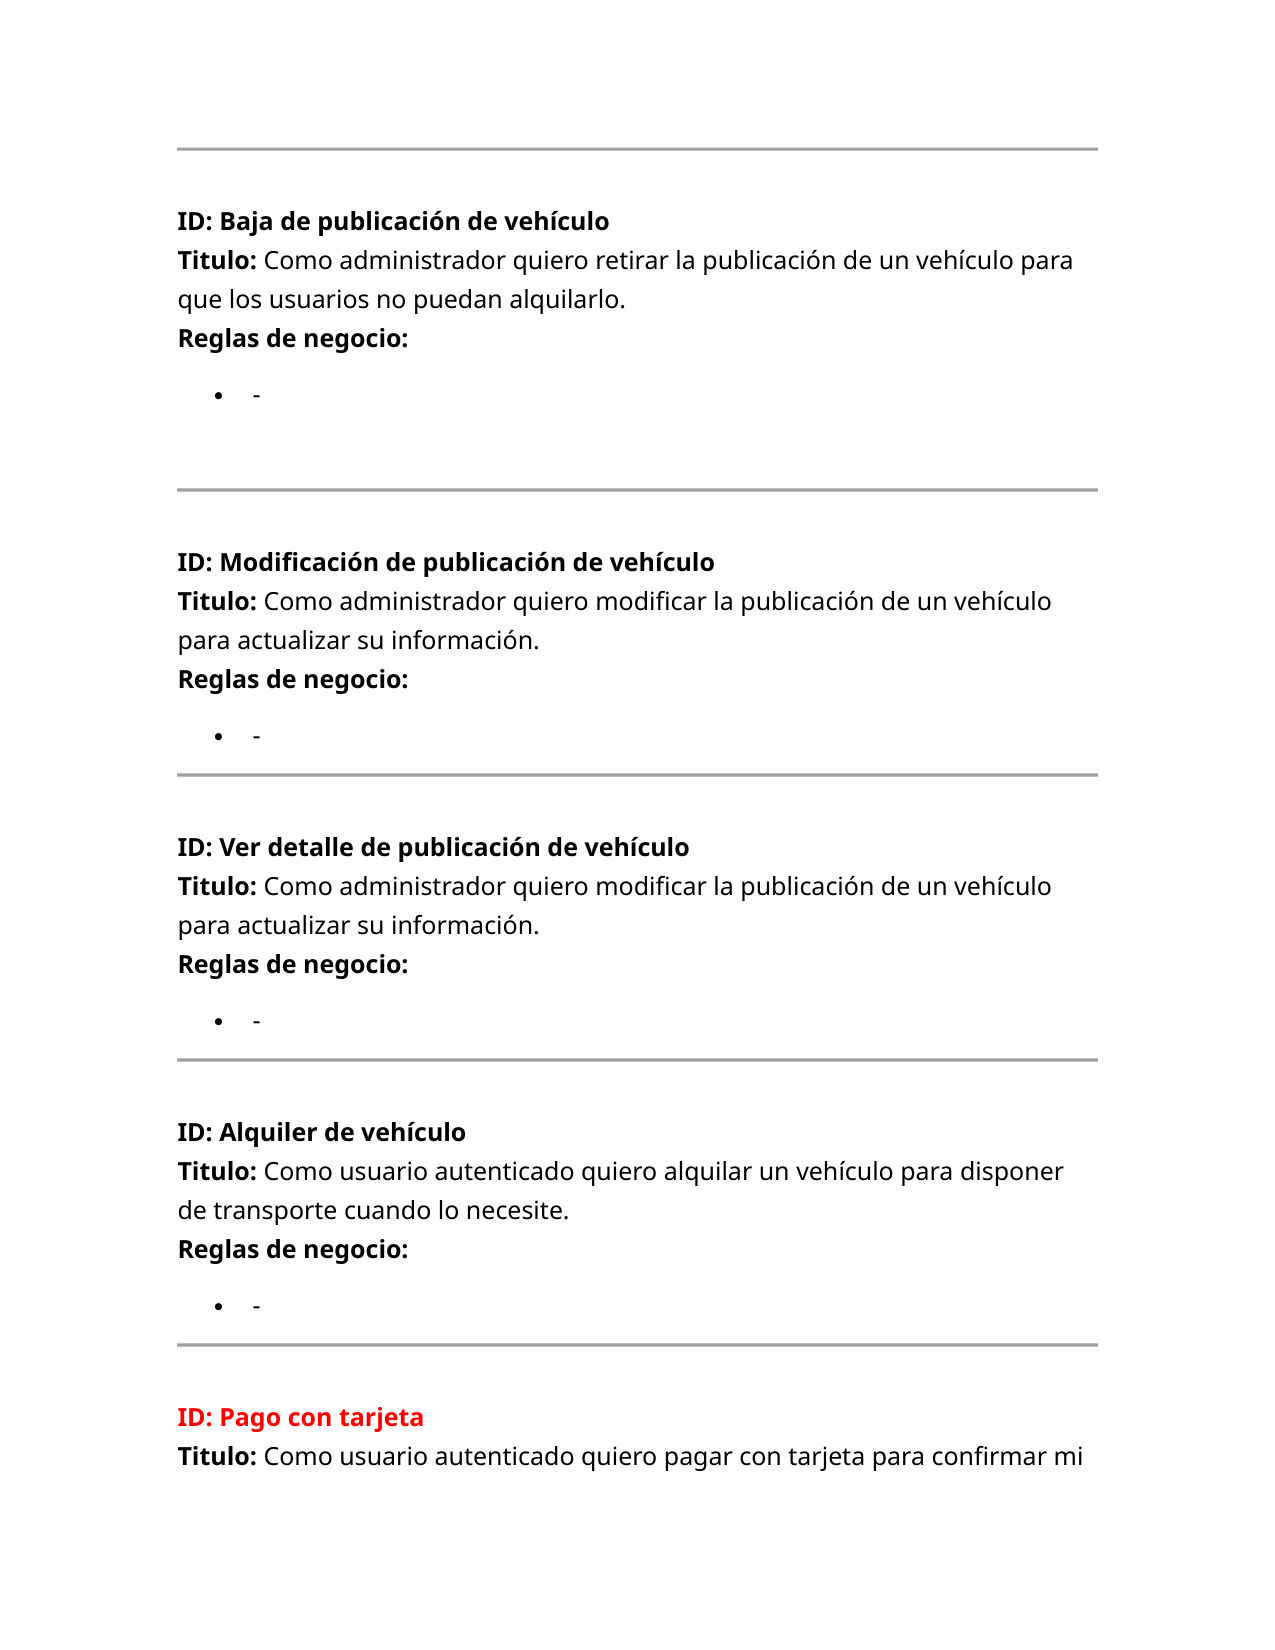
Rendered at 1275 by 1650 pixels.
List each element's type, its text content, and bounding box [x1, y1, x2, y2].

list - [215, 1288, 1098, 1322]
list - [215, 1003, 1098, 1037]
text ID: Alquiler de vehículo Titulo: Como usuario autenticado quiero alquilar un vehículo para disponer de transporte cuando lo necesite. Reglas de negocio: [177, 1114, 1098, 1266]
text ID: Baja de publicación de vehículo Titulo: Como administrador quiero retirar la publicación de un vehículo para que los usuarios no puedan alquilarlo. Reglas de negocio: [177, 203, 1098, 355]
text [177, 1399, 1098, 1472]
text ID: Modificación de publicación de vehículo Titulo: Como administrador quiero modificar la publicación de un vehículo para actualizar su información. Reglas de negocio: [177, 544, 1098, 696]
text ID: Ver detalle de publicación de vehículo Titulo: Como administrador quiero modificar la publicación de un vehículo para actualizar su información. Reglas de negocio: [177, 829, 1098, 981]
list - [215, 377, 1098, 411]
list - [215, 718, 1098, 752]
